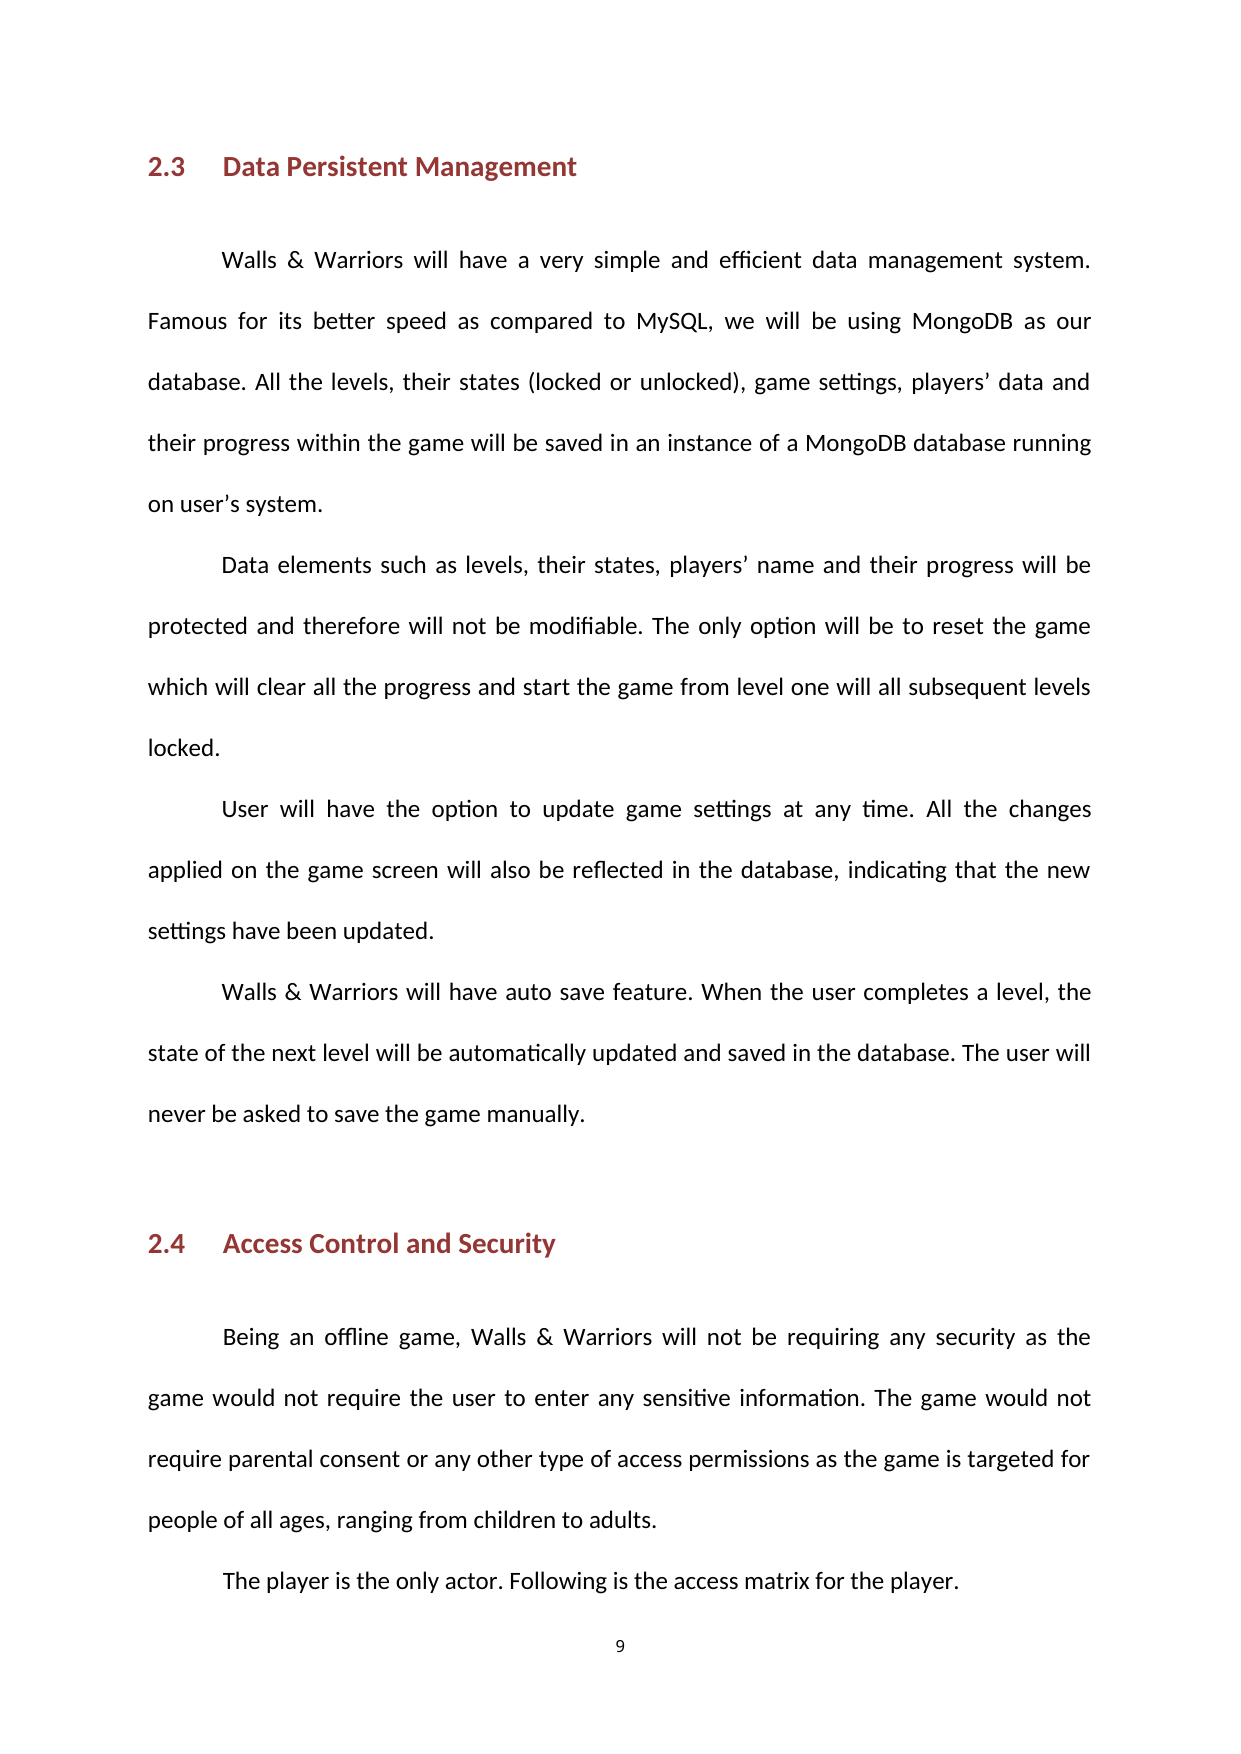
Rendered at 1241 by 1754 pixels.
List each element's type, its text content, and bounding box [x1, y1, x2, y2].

text Walls & Warriors will have auto save feature. When the user completes a level, the state of the next level will be automatically updated and saved in the database. The user will never be asked to save the game manually. [148, 976, 1093, 1129]
subtitle Access Control and Security [148, 1225, 1093, 1260]
subtitle Data Persistent Management [148, 148, 1093, 183]
text User will have the option to update game settings at any time. All the changes applied on the game screen will also be reflected in the database, indicating that the new settings have been updated. [148, 793, 1093, 946]
text Being an offline game, Walls & Warriors will not be requiring any security as the game would not require the user to enter any sensitive information. The game would not require parental consent or any other type of access permissions as the game is targeted for people of all ages, ranging from children to adults. [148, 1321, 1093, 1534]
text Walls & Warriors will have a very simple and efficient data management system. Famous for its better speed as compared to MySQL, we will be using MongoDB as our database. All the levels, their states (locked or unlocked), game settings, players’ data and their progress within the game will be saved in an instance of a MongoDB database running on user’s system. [148, 244, 1093, 518]
text The player is the only actor. Following is the access matrix for the player. [148, 1565, 1093, 1596]
text Data elements such as levels, their states, players’ name and their progress will be protected and therefore will not be modifiable. The only option will be to reset the game which will clear all the progress and start the game from level one will all subsequent levels locked. [148, 549, 1093, 763]
